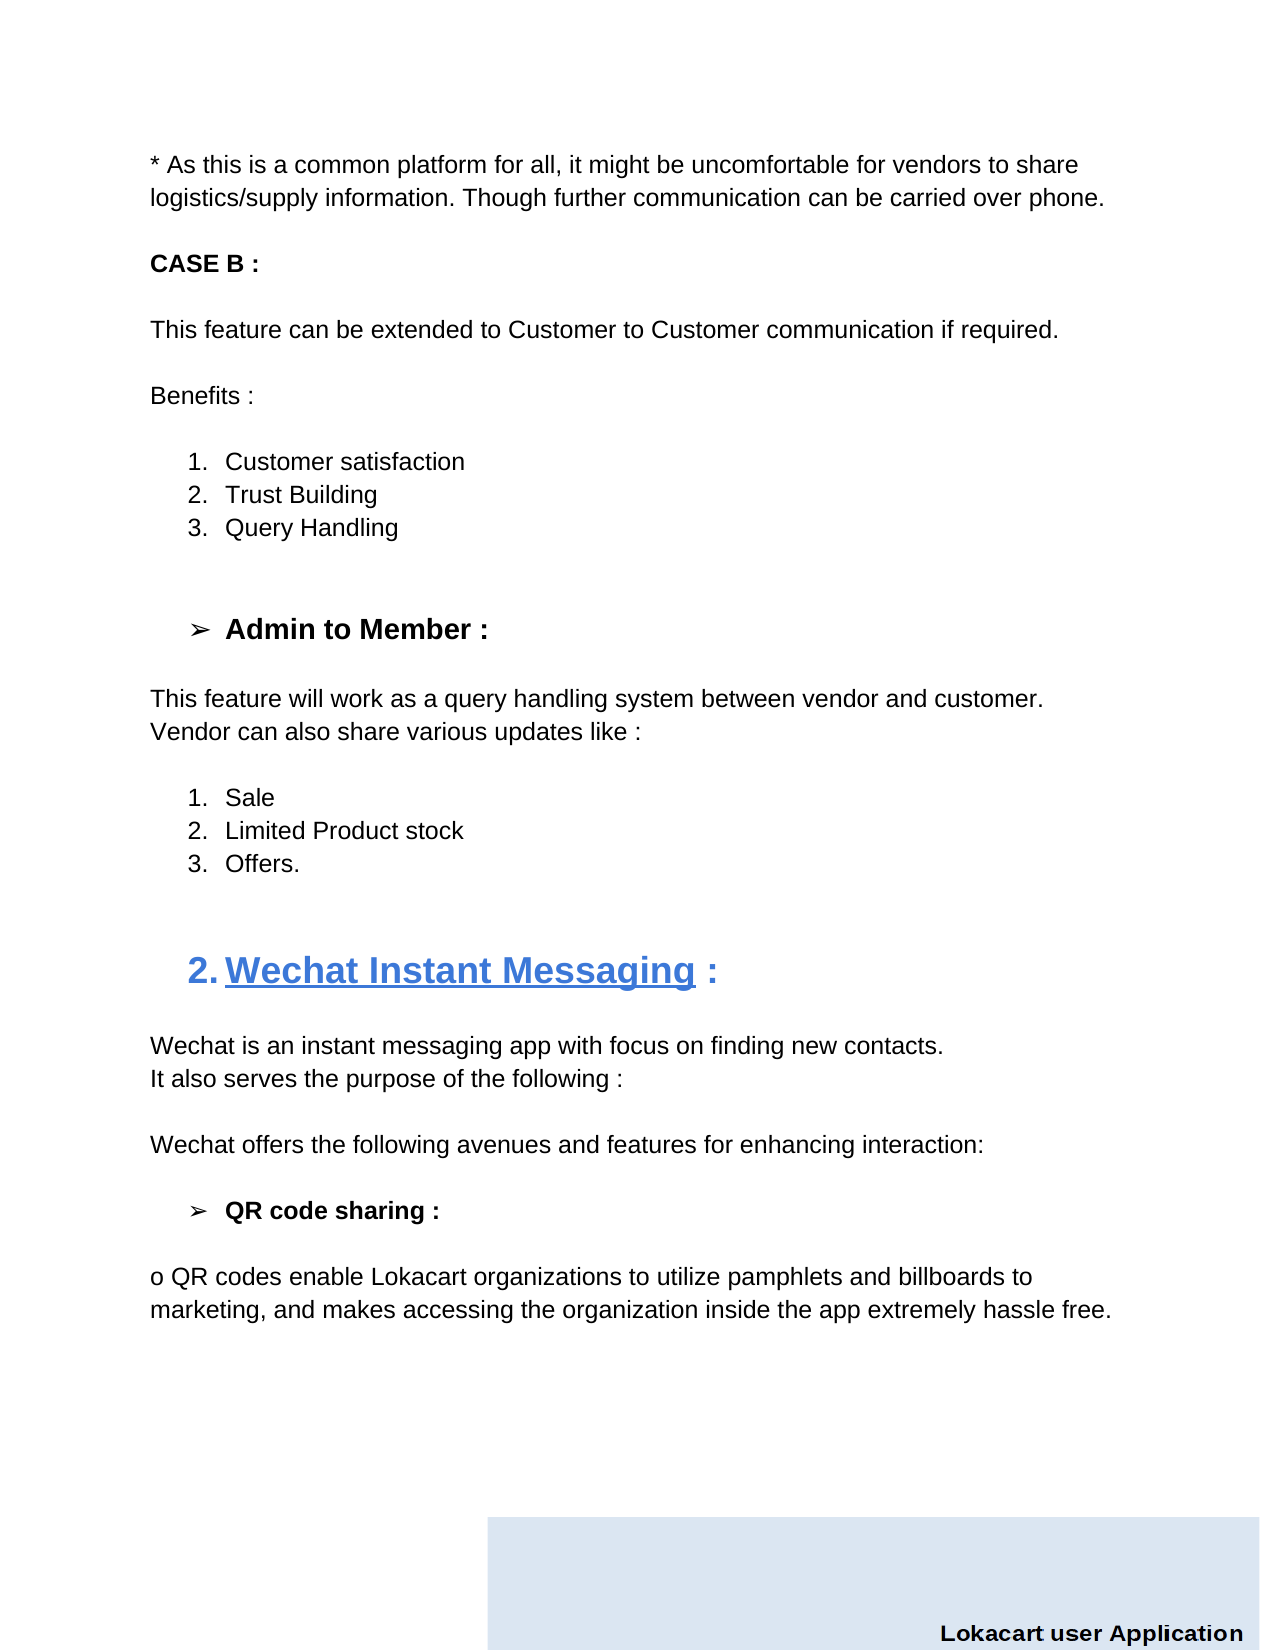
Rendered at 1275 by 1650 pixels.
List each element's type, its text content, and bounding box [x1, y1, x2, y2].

text Wechat offers the following avenues and features for enhancing interaction: [150, 1130, 1125, 1158]
text This feature can be extended to Customer to Customer communication if required. [150, 315, 1125, 344]
list Offers. [187, 849, 1125, 878]
text Benefits : [150, 381, 1125, 410]
text This feature will work as a query handling system between vendor and customer. [150, 684, 1125, 713]
list Trust Building [187, 480, 1125, 509]
list Customer satisfaction [187, 447, 1125, 476]
list Sale [187, 783, 1125, 812]
text CASE B : [150, 249, 1125, 278]
text marketing, and makes accessing the organization inside the app extremely hassle free. [150, 1295, 1125, 1323]
list Wechat Instant Messaging : [187, 948, 1125, 991]
text * As this is a common platform for all, it might be uncomfortable for vendors to share logistics/supply information. Though further communication can be carried over phone. [150, 150, 1125, 212]
list Query Handling [187, 513, 1125, 542]
text Wechat is an instant messaging app with focus on finding new contacts. [150, 1031, 1125, 1059]
picture [487, 1517, 1260, 1650]
list Admin to Member : [187, 612, 1125, 646]
list QR code sharing : [187, 1196, 1125, 1224]
text Vendor can also share various updates like : [150, 717, 1125, 746]
text o QR codes enable Lokacart organizations to utilize pamphlets and billboards to [150, 1262, 1125, 1291]
list Limited Product stock [187, 816, 1125, 845]
text It also serves the purpose of the following : [150, 1064, 1125, 1092]
